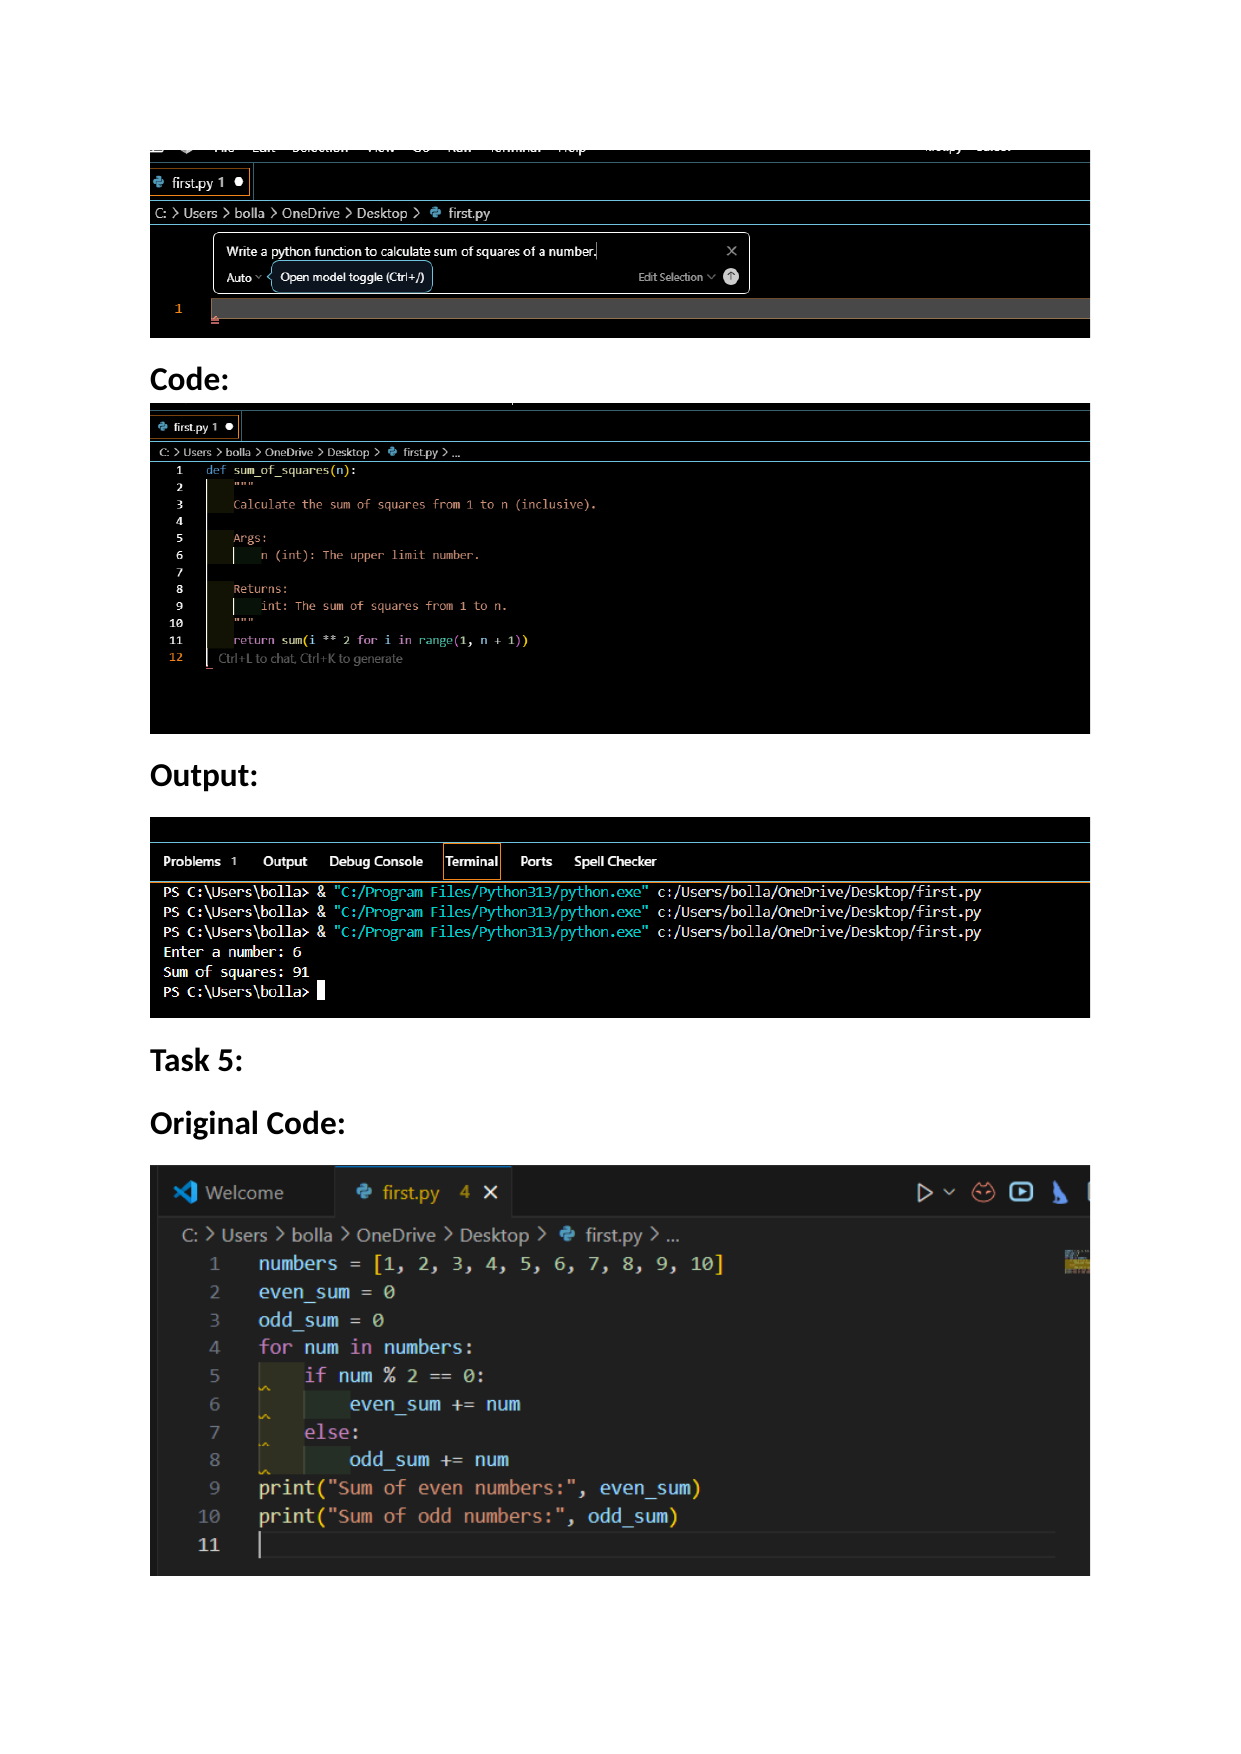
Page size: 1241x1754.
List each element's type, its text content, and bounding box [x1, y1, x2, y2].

picture [150, 403, 1091, 734]
text Code: [150, 358, 1090, 403]
picture [150, 150, 1091, 338]
picture [150, 817, 1091, 1018]
text Original Code: [150, 1102, 1090, 1143]
text Task 5: [150, 1038, 1090, 1079]
text Output: [150, 754, 1090, 795]
picture [150, 1165, 1091, 1576]
